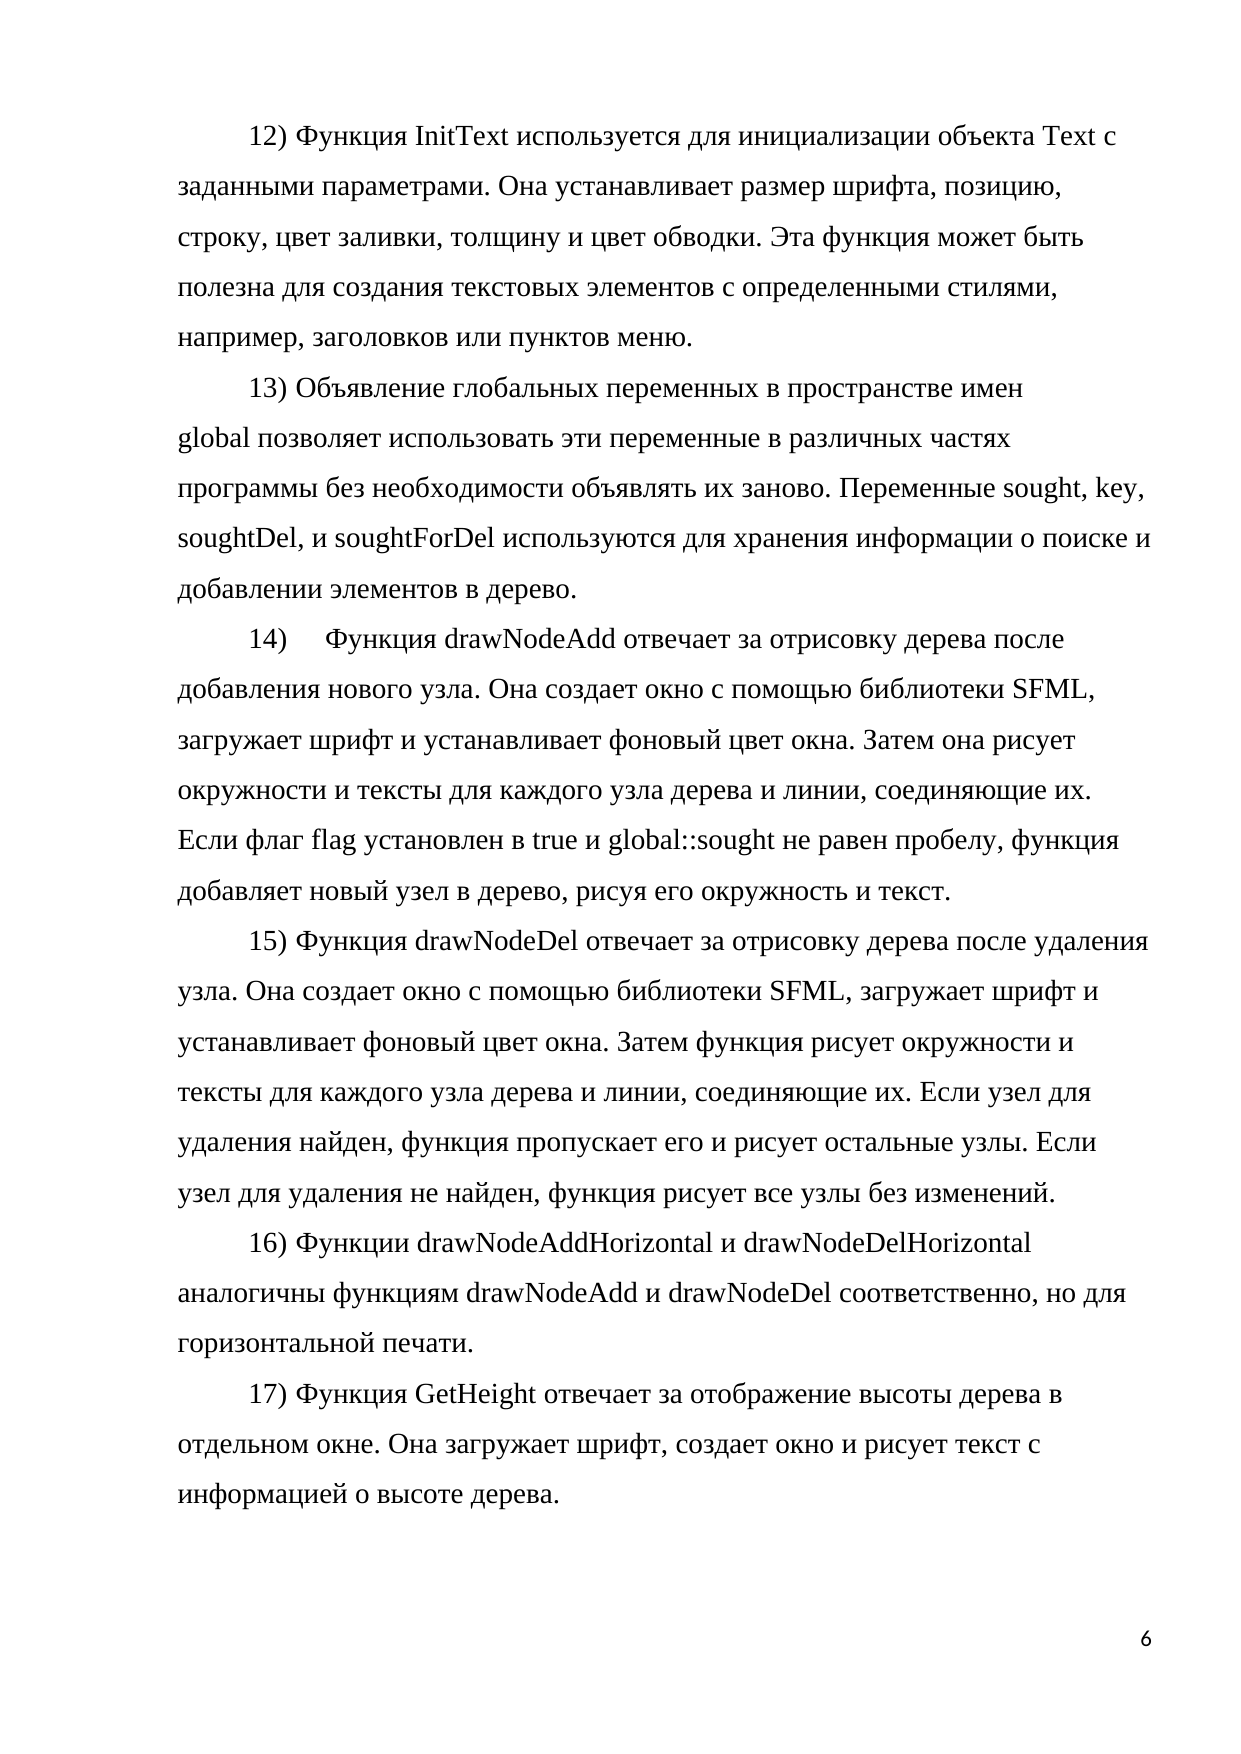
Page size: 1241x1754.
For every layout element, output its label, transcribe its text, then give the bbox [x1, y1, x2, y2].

list Функции drawNodeAddHorizontal и drawNodeDelHorizontal аналогичны функциям drawNodeAdd и drawNodeDel соответственно, но для горизонтальной печати. [177, 1225, 1152, 1359]
list Функция InitText используется для инициализации объекта Text с заданными параметрами. Она устанавливает размер шрифта, позицию, строку, цвет заливки, толщину и цвет обводки. Эта функция может быть полезна для создания текстовых элементов с определенными стилями, например, заголовков или пунктов меню. [177, 118, 1152, 353]
list Функция drawNodeAdd отвечает за отрисовку дерева после добавления нового узла. Она создает окно с помощью библиотеки SFML, загружает шрифт и устанавливает фоновый цвет окна. Затем она рисует окружности и тексты для каждого узла дерева и линии, соединяющие их. Если флаг flag установлен в true и global::sought не равен пробелу, функция добавляет новый узел в дерево, рисуя его окружность и текст. [177, 621, 1152, 906]
list Функция drawNodeDel отвечает за отрисовку дерева после удаления узла. Она создает окно с помощью библиотеки SFML, загружает шрифт и устанавливает фоновый цвет окна. Затем функция рисует окружности и тексты для каждого узла дерева и линии, соединяющие их. Если узел для удаления найден, функция пропускает его и рисует остальные узлы. Если узел для удаления не найден, функция рисует все узлы без изменений. [177, 923, 1152, 1208]
list Функция GetHeight отвечает за отображение высоты дерева в отдельном окне. Она загружает шрифт, создает окно и рисует текст с информацией о высоте дерева. [177, 1376, 1152, 1510]
list Объявление глобальных переменных в пространстве имен global позволяет использовать эти переменные в различных частях программы без необходимости объявлять их заново. Переменные sought, key, soughtDel, и soughtForDel используются для хранения информации о поиске и добавлении элементов в дерево. [177, 370, 1152, 604]
